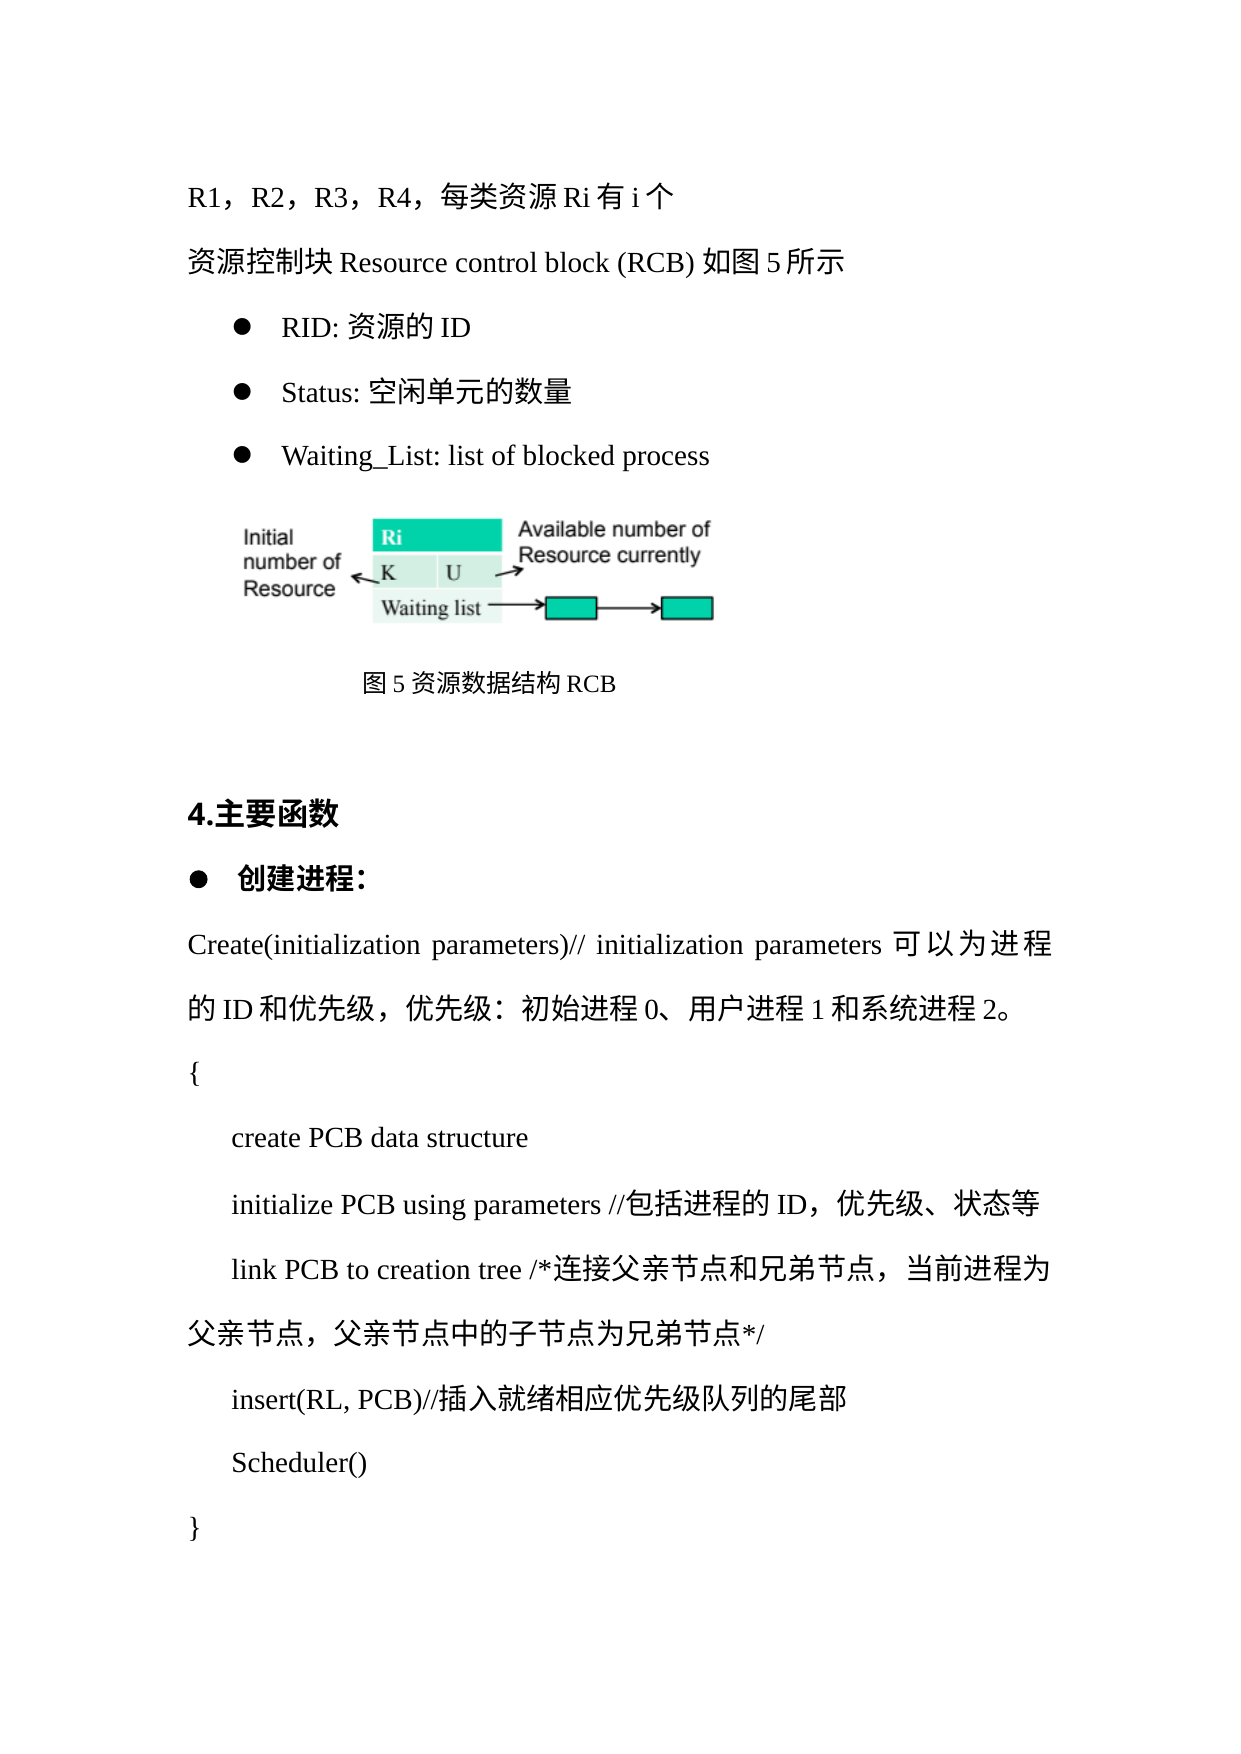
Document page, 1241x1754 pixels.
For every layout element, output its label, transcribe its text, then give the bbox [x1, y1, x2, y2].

text Scheduler() [187, 1429, 1053, 1494]
list RID: 资源的ID [231, 292, 1053, 357]
text 资源控制块Resource control block (RCB) 如图5所示 [187, 227, 1053, 292]
text initialize PCB using parameters //包括进程的ID，优先级、状态等 [187, 1169, 1053, 1234]
text Create(initialization parameters)// initialization parameters可以为进程的ID和优先级，优先级：初始进程0、用户进程1和系统进程2。 [187, 909, 1053, 1039]
list Waiting_List: list of blocked process [231, 422, 1053, 487]
text create PCB data structure [187, 1104, 1053, 1169]
text { [187, 1039, 1053, 1104]
list 创建进程： [187, 844, 1053, 909]
text link PCB to creation tree /*连接父亲节点和兄弟节点，当前进程为 父亲节点，父亲节点中的子节点为兄弟节点*/ [187, 1234, 1053, 1364]
text 图5 资源数据结构RCB [187, 649, 1053, 714]
list Status: 空闲单元的数量 [231, 357, 1053, 422]
text } [187, 1494, 1053, 1559]
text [187, 162, 1053, 227]
text insert(RL, PCB)//插入就绪相应优先级队列的尾部 [187, 1364, 1053, 1429]
text 4.主要函数 [187, 779, 1053, 844]
